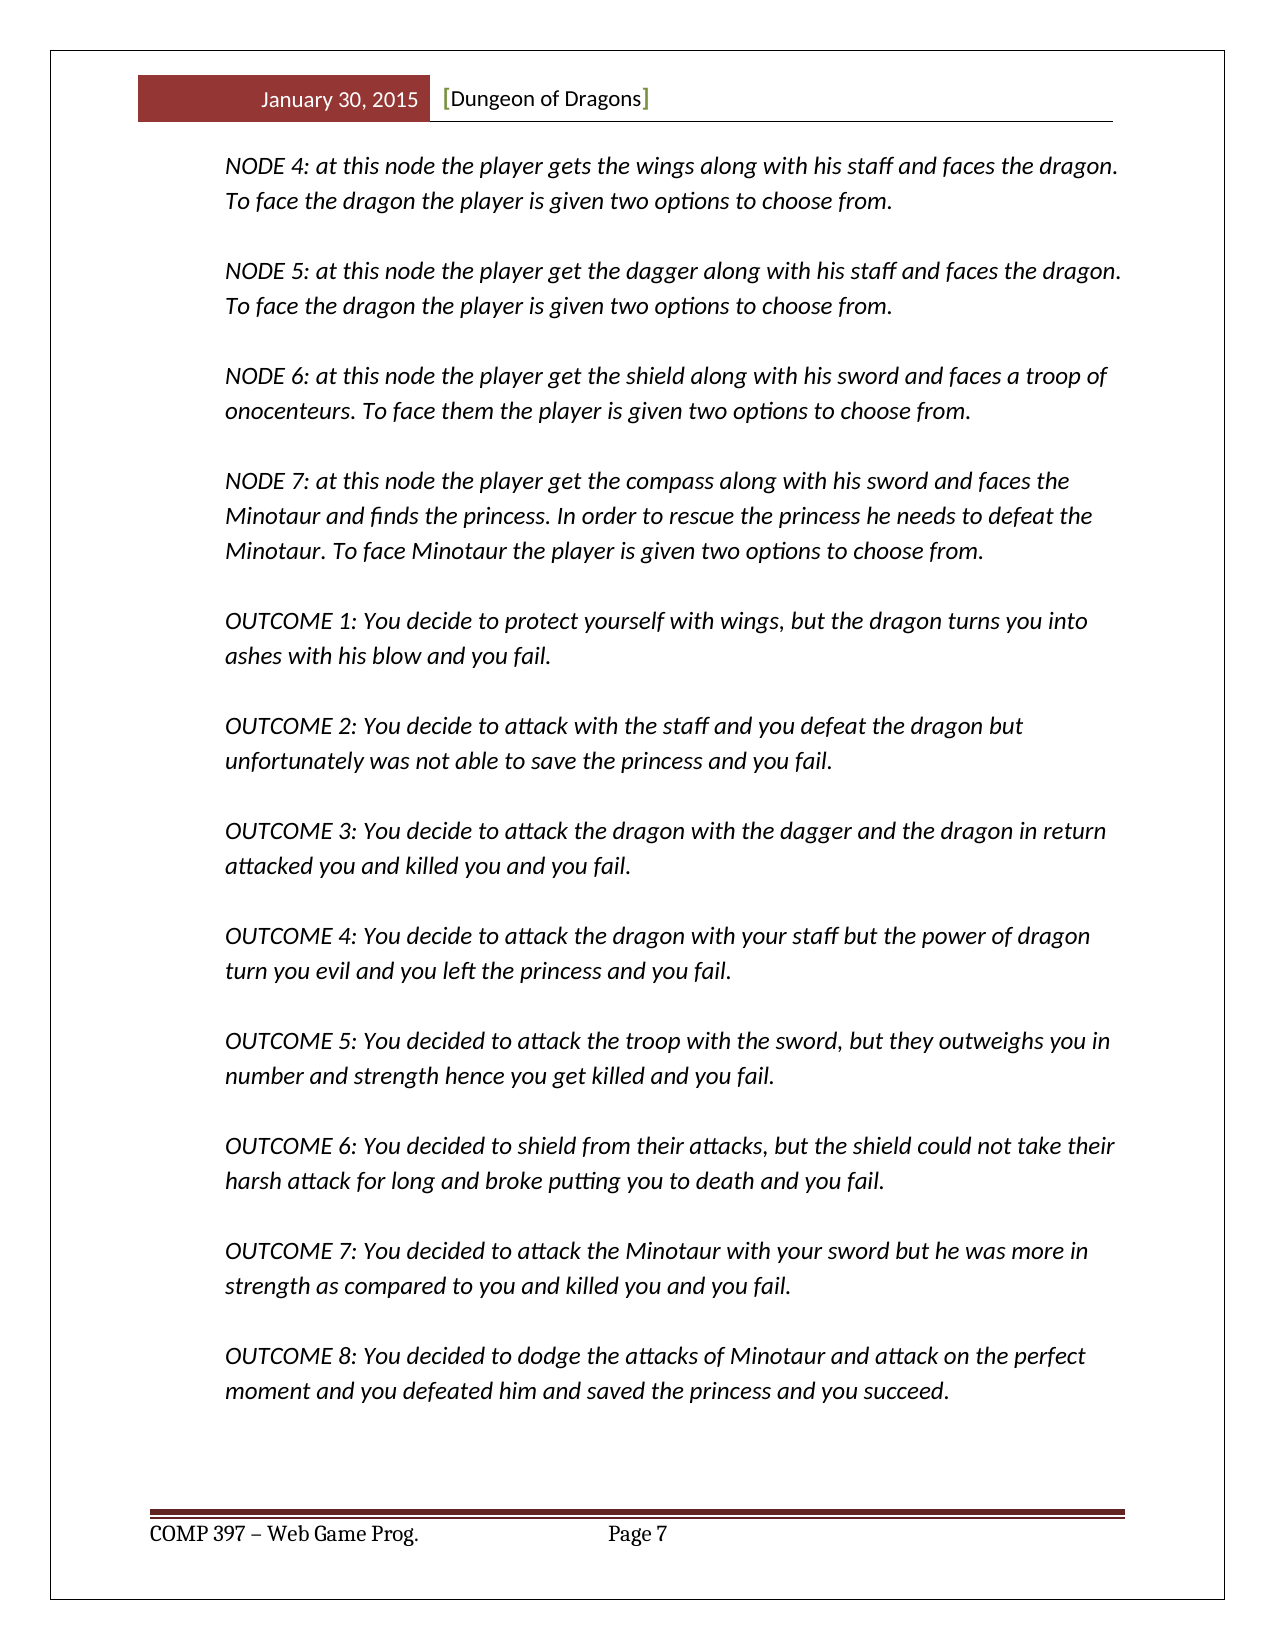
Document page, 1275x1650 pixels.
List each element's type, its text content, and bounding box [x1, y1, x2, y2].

list NODE 4: at this node the player gets the wings along with his staff and faces the dragon. To face the dragon the player is given two options to choose from. [225, 150, 1125, 216]
list NODE 7: at this node the player get the compass along with his sword and faces the Minotaur and finds the princess. In order to rescue the princess he needs to defeat the Minotaur. To face Minotaur the player is given two options to choose from. [225, 465, 1125, 566]
list OUTCOME 4: You decide to attack the dragon with your staff but the power of dragon turn you evil and you left the princess and you fail. [225, 920, 1125, 986]
list OUTCOME 7: You decided to attack the Minotaur with your sword but he was more in strength as compared to you and killed you and you fail. [225, 1235, 1125, 1301]
list OUTCOME 5: You decided to attack the troop with the sword, but they outweighs you in number and strength hence you get killed and you fail. [225, 1025, 1125, 1091]
list OUTCOME 2: You decide to attack with the staff and you defeat the dragon but unfortunately was not able to save the princess and you fail. [225, 710, 1125, 776]
list OUTCOME 3: You decide to attack the dragon with the dagger and the dragon in return attacked you and killed you and you fail. [225, 815, 1125, 881]
list NODE 5: at this node the player get the dagger along with his staff and faces the dragon. [225, 255, 1125, 286]
list OUTCOME 1: You decide to protect yourself with wings, but the dragon turns you into ashes with his blow and you fail. [225, 605, 1125, 671]
list To face the dragon the player is given two options to choose from. [225, 290, 1125, 321]
list NODE 6: at this node the player get the shield along with his sword and faces a troop of onocenteurs. To face them the player is given two options to choose from. [225, 360, 1125, 426]
list OUTCOME 6: You decided to shield from their attacks, but the shield could not take their harsh attack for long and broke putting you to death and you fail. [225, 1130, 1125, 1196]
list OUTCOME 8: You decided to dodge the attacks of Minotaur and attack on the perfect moment and you defeated him and saved the princess and you succeed. [225, 1340, 1125, 1406]
